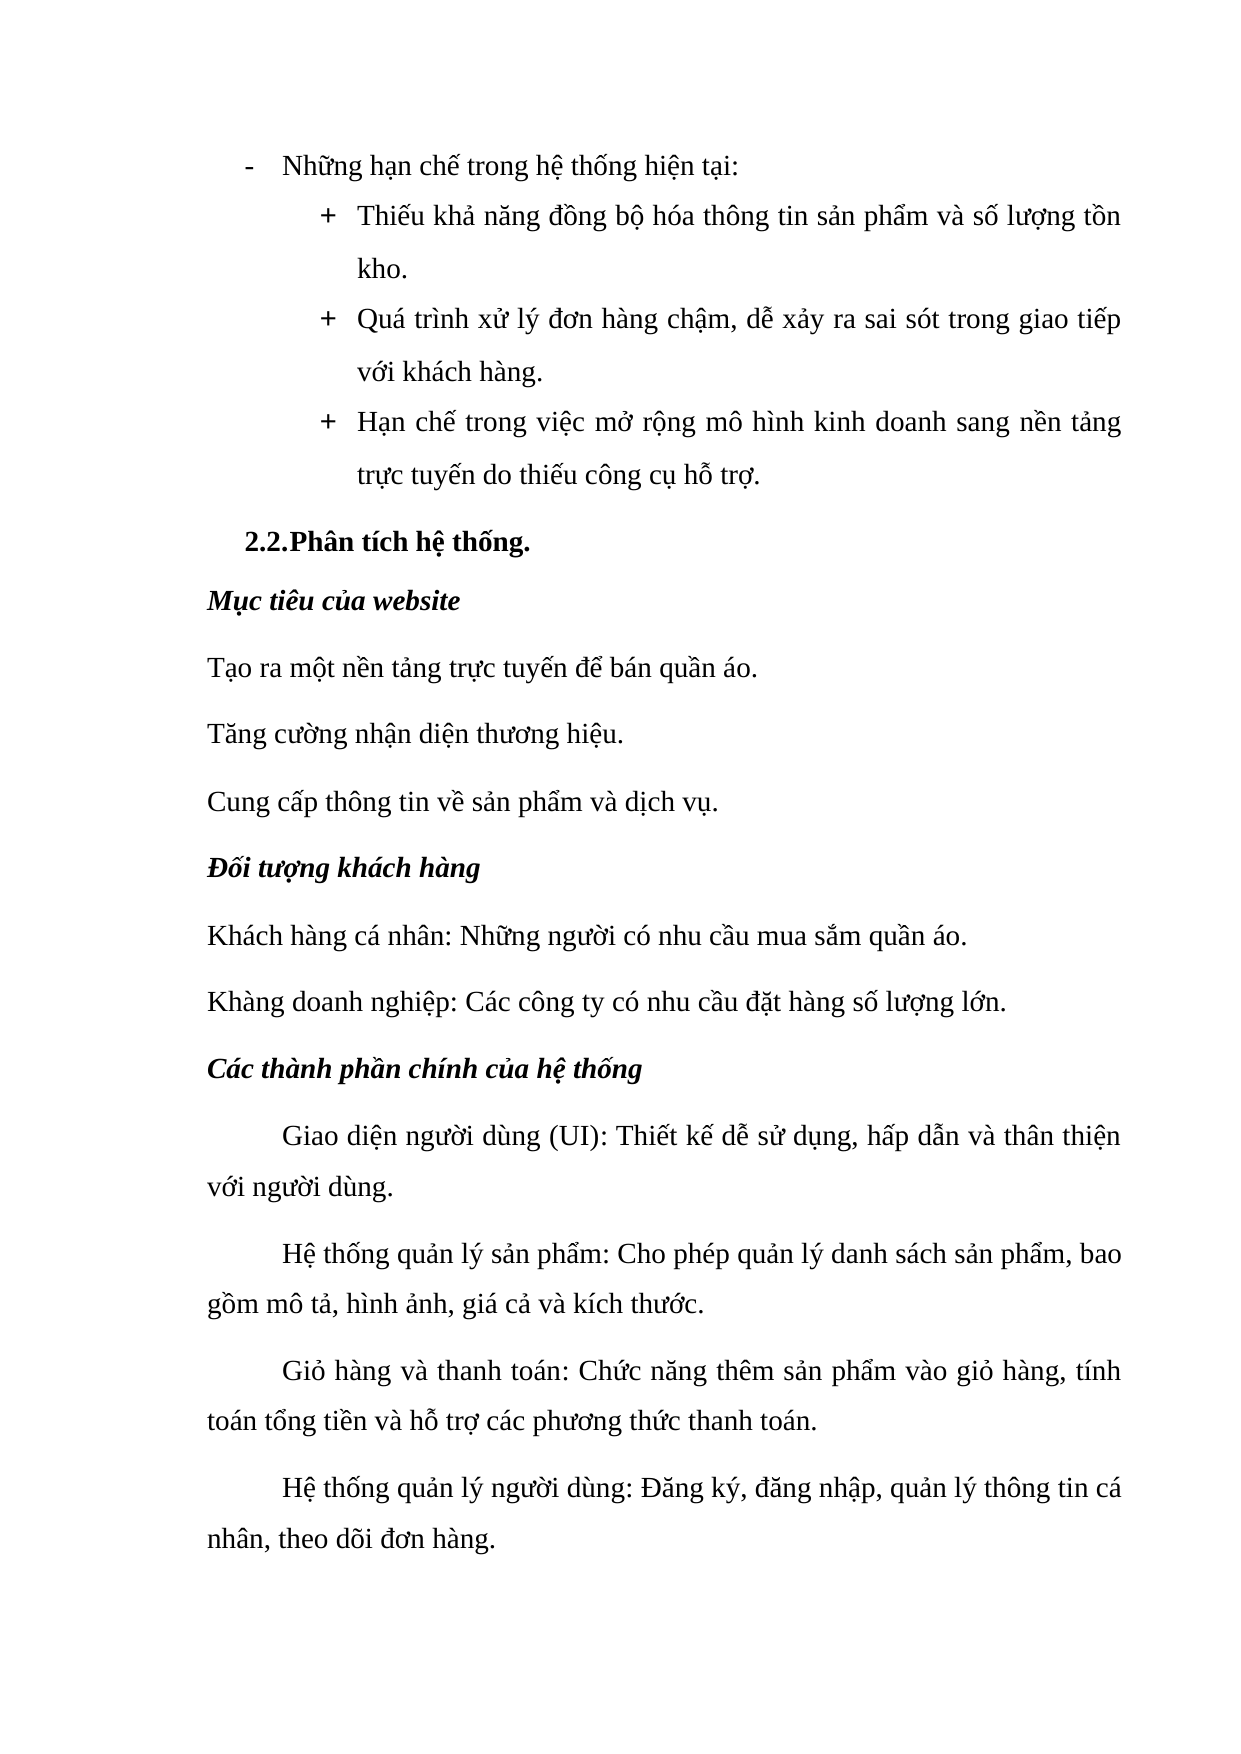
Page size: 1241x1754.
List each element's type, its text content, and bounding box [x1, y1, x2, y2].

text Đối tượng khách hàng [207, 851, 1122, 884]
list Những hạn chế trong hệ thống hiện tại: [244, 148, 1122, 181]
text Cung cấp thông tin về sản phẩm và dịch vụ. [207, 784, 1122, 817]
text Hệ thống quản lý người dùng: Đăng ký, đăng nhập, quản lý thông tin cá nhân, theo dõi đơn hàng. [207, 1470, 1122, 1554]
subtitle Phân tích hệ thống. [244, 524, 1122, 558]
list Thiếu khả năng đồng bộ hóa thông tin sản phẩm và số lượng tồn kho. [319, 198, 1122, 284]
text Tạo ra một nền tảng trực tuyến để bán quần áo. [207, 650, 1122, 683]
text Hệ thống quản lý sản phẩm: Cho phép quản lý danh sách sản phẩm, bao gồm mô tả, hình ảnh, giá cả và kích thước. [207, 1236, 1122, 1320]
text Tăng cường nhận diện thương hiệu. [207, 717, 1122, 750]
text Khách hàng cá nhân: Những người có nhu cầu mua sắm quần áo. [207, 918, 1122, 951]
text Mục tiêu của website [207, 583, 1122, 616]
list Quá trình xử lý đơn hàng chậm, dễ xảy ra sai sót trong giao tiếp với khách hàng. [319, 301, 1122, 387]
text Khàng doanh nghiệp: Các công ty có nhu cầu đặt hàng số lượng lớn. [207, 984, 1122, 1018]
text Giao diện người dùng (UI): Thiết kế dễ sử dụng, hấp dẫn và thân thiện với người dùng. [207, 1118, 1122, 1202]
text Các thành phần chính của hệ thống [207, 1052, 1122, 1085]
list Hạn chế trong việc mở rộng mô hình kinh doanh sang nền tảng trực tuyến do thiếu công cụ hỗ trợ. [319, 404, 1122, 491]
text Giỏ hàng và thanh toán: Chức năng thêm sản phẩm vào giỏ hàng, tính toán tổng tiền và hỗ trợ các phương thức thanh toán. [207, 1353, 1122, 1437]
